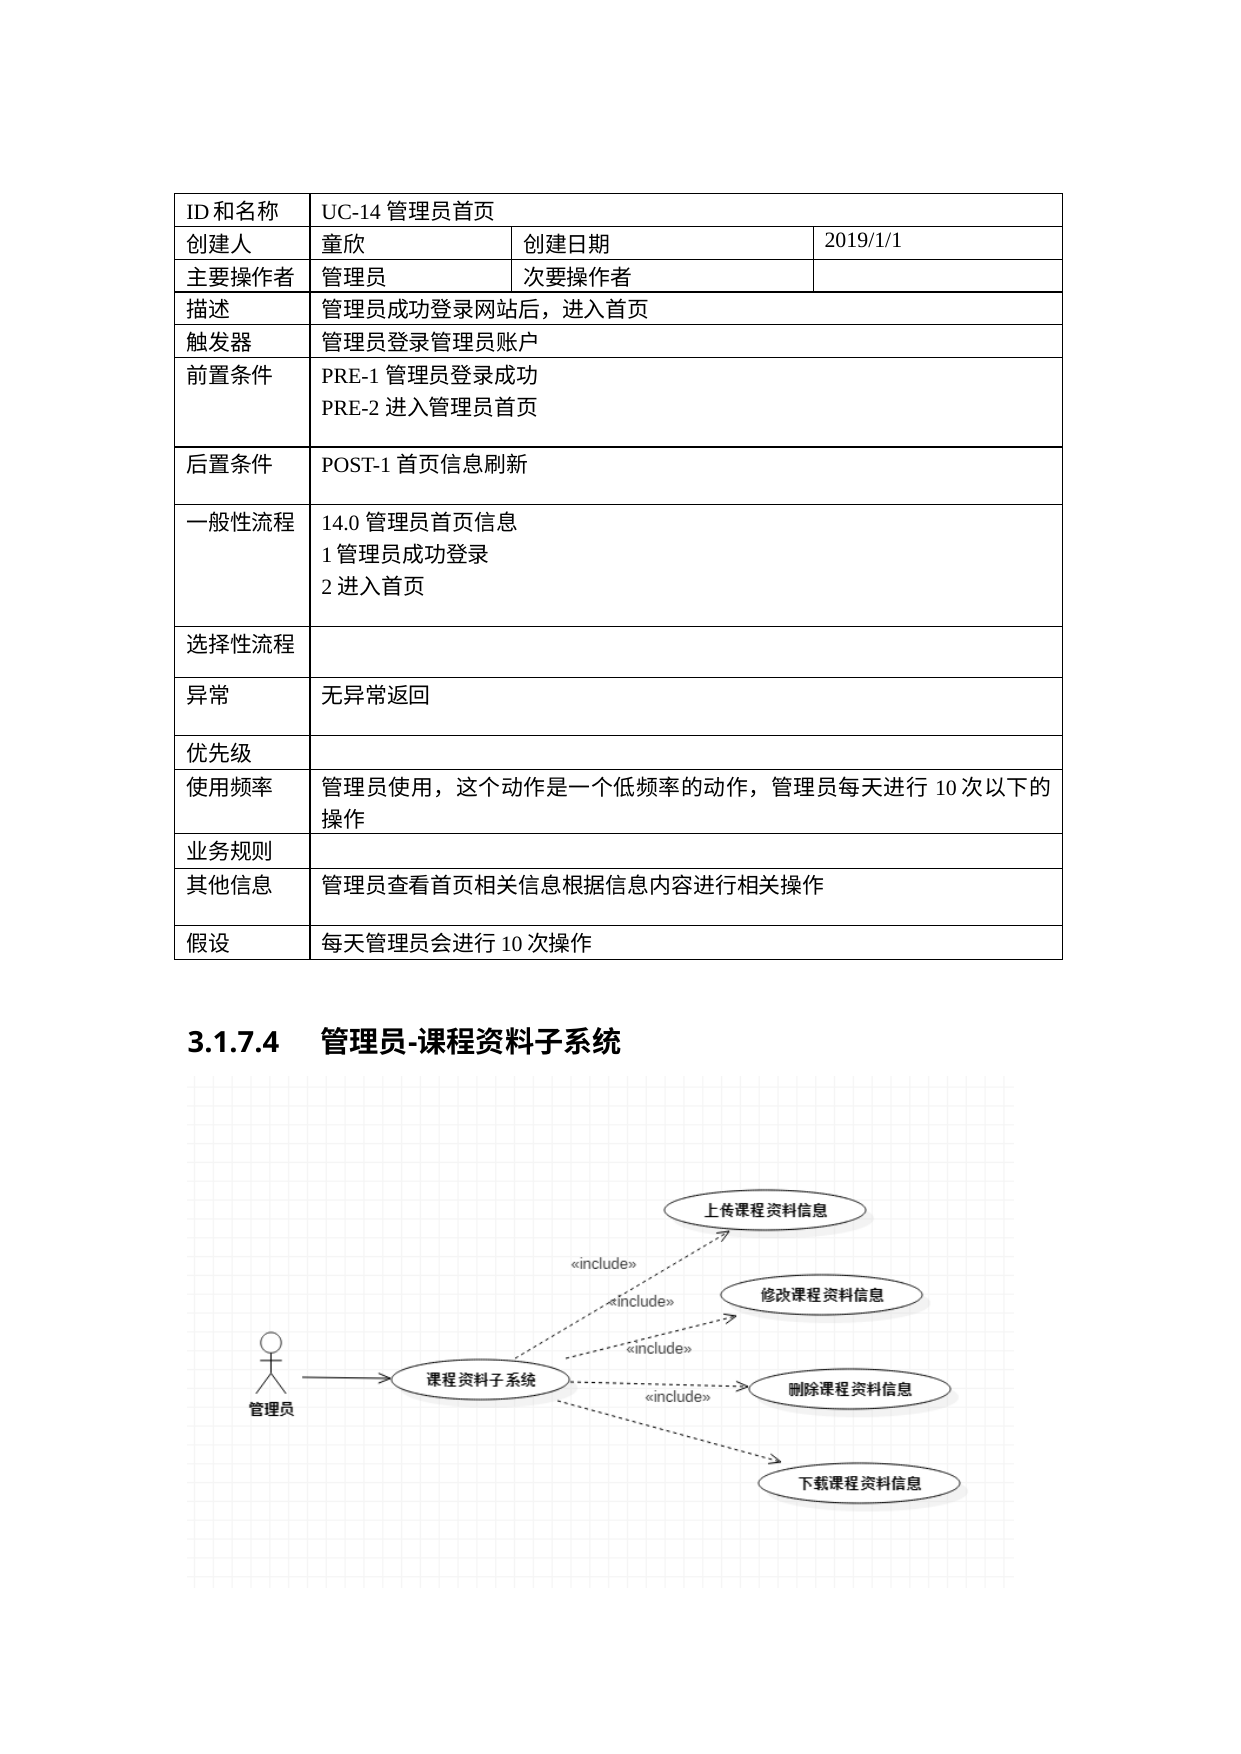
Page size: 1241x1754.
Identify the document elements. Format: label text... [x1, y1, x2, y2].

table_cell 每天管理员会进行10次操作 [311, 926, 1062, 959]
table_cell 次要操作者 [512, 260, 813, 291]
table_cell 使用频率 [175, 770, 309, 833]
table_cell [311, 736, 1062, 769]
table_cell 业务规则 [175, 834, 309, 867]
table_cell 创建人 [175, 227, 309, 259]
table_header ID和名称 [175, 194, 309, 226]
table_cell 描述 [175, 293, 309, 324]
table_cell 2019/1/1 [814, 227, 1062, 259]
table_cell 管理员查看首页相关信息根据信息内容进行相关操作 [311, 869, 1062, 925]
picture [187, 1076, 1014, 1588]
table_cell 管理员使用，这个动作是一个低频率的动作，管理员每天进行10次以下的操作 [311, 770, 1062, 833]
table_cell 管理员登录管理员账户 [311, 325, 1062, 357]
table_cell 一般性流程 [175, 505, 309, 626]
table_cell POST-1 首页信息刷新 [311, 448, 1062, 504]
table_cell 14.0 管理员首页信息 1管理员成功登录 2 进入首页 [311, 505, 1062, 626]
table_cell 异常 [175, 678, 309, 735]
table_cell 优先级 [175, 736, 309, 769]
table_cell 选择性流程 [175, 627, 309, 677]
table_cell 创建日期 [512, 227, 813, 259]
table_cell [814, 260, 1062, 291]
table_cell [311, 834, 1062, 867]
table_cell 其他信息 [175, 869, 309, 925]
table_cell 后置条件 [175, 448, 309, 504]
table_cell 管理员 [311, 260, 511, 291]
table_cell 童欣 [311, 227, 511, 259]
table_cell 触发器 [175, 325, 309, 357]
list 管理员-课程资料子系统 [187, 1007, 1053, 1072]
table_cell [311, 627, 1062, 677]
table_cell 主要操作者 [175, 260, 309, 291]
table_cell 无异常返回 [311, 678, 1062, 735]
table_cell 前置条件 [175, 358, 309, 446]
table_header UC-14 管理员首页 [311, 194, 1062, 226]
table_cell PRE-1 管理员登录成功 PRE-2 进入管理员首页 [311, 358, 1062, 446]
table_cell 管理员成功登录网站后，进入首页 [311, 293, 1062, 324]
table_cell 假设 [175, 926, 309, 959]
